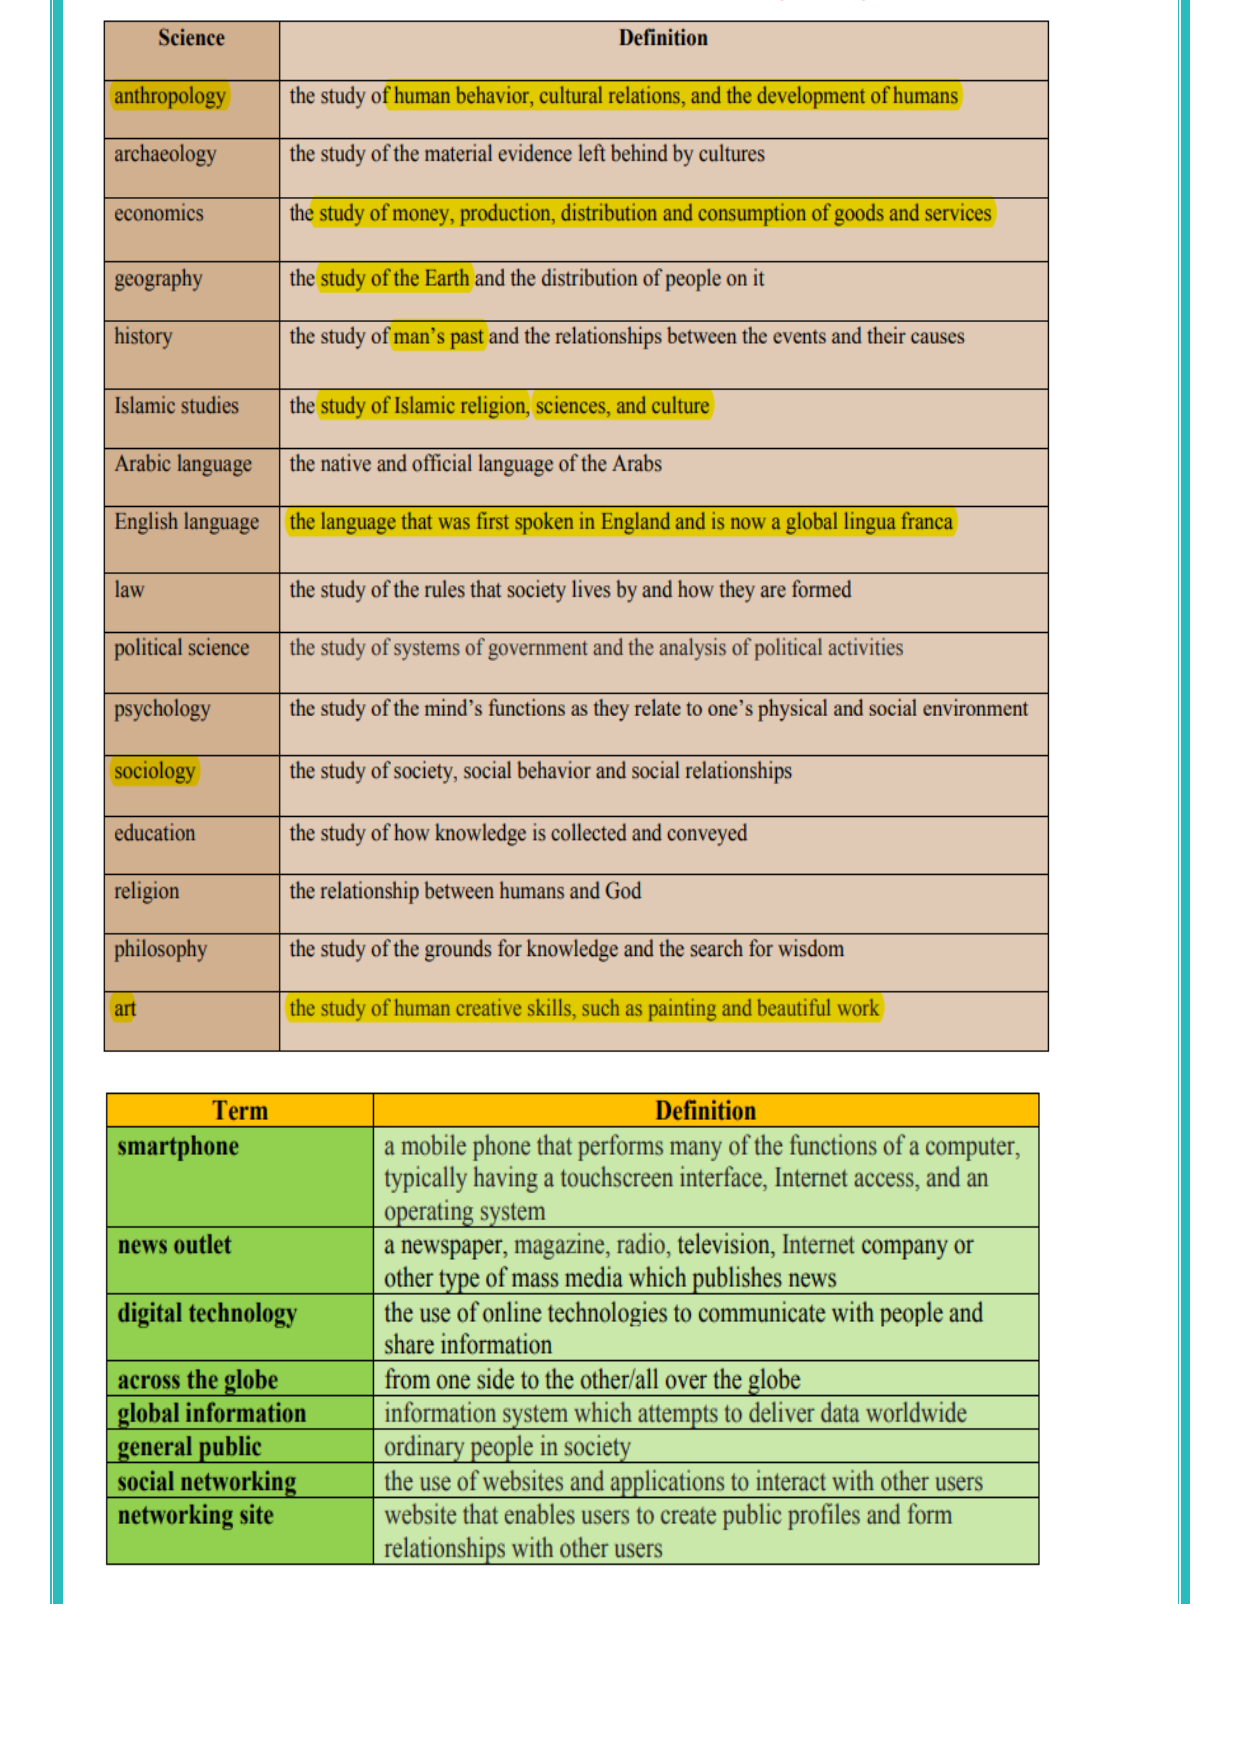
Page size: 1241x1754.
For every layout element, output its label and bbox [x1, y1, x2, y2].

picture [100, 0, 1053, 1068]
picture [93, 1069, 1053, 1586]
